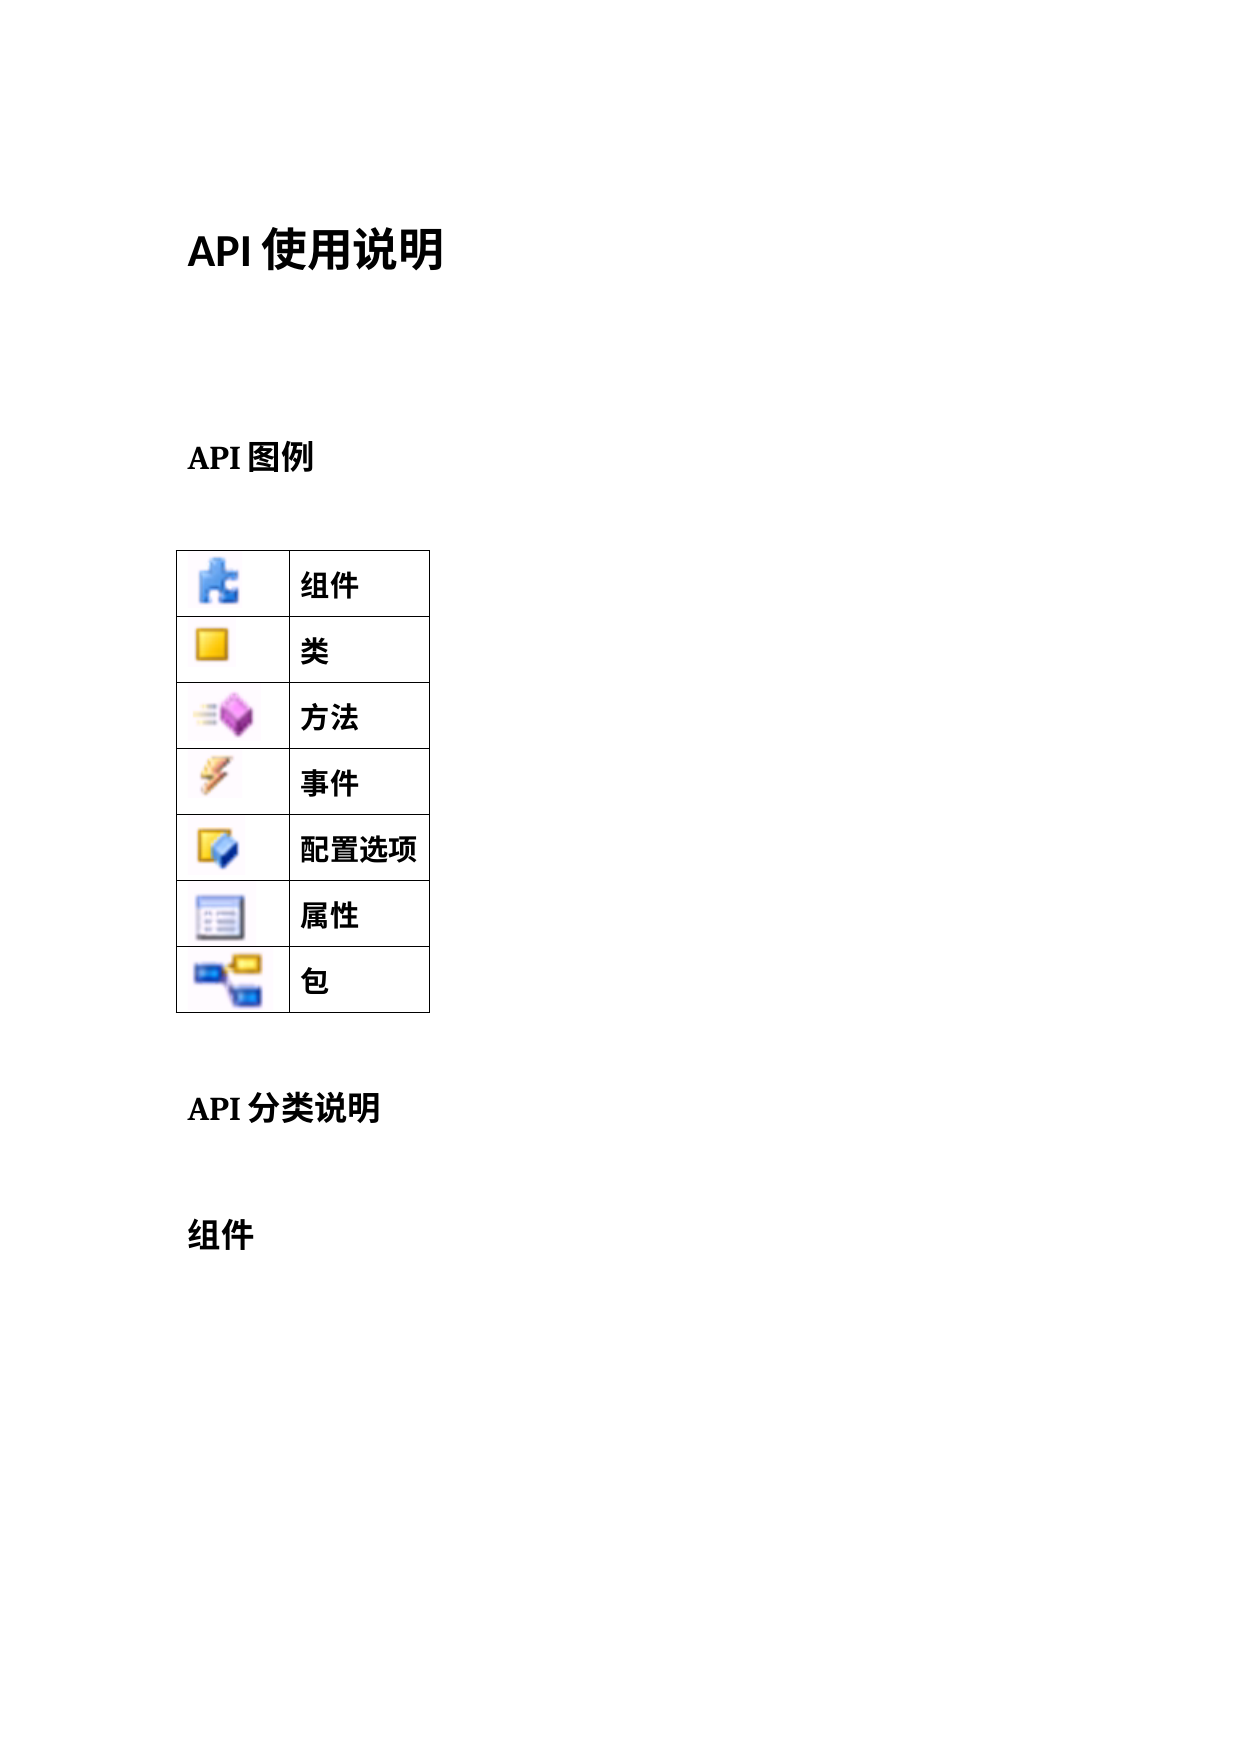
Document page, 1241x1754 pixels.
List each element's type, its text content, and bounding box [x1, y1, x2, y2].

table_cell [177, 617, 289, 682]
subtitle API使用说明 [187, 197, 1053, 295]
table_header [177, 551, 289, 616]
table_cell [177, 947, 289, 1012]
picture [187, 881, 257, 946]
table_cell [177, 749, 289, 814]
table_cell 配置选项 [290, 815, 429, 880]
picture [187, 683, 261, 741]
subtitle API图例 [187, 423, 1053, 488]
picture [187, 617, 236, 667]
table_cell [257, 881, 289, 946]
picture [187, 815, 246, 875]
table_header 组件 [290, 551, 429, 616]
picture [187, 749, 243, 798]
table_cell 类 [290, 617, 429, 682]
table_cell 事件 [290, 749, 429, 814]
table_cell [177, 683, 289, 748]
table_cell [177, 815, 289, 880]
picture [187, 551, 243, 608]
subtitle API分类说明 [187, 1073, 1053, 1138]
table_cell 属性 [290, 881, 429, 946]
table_cell 方法 [290, 683, 429, 748]
picture [187, 947, 274, 1010]
table_cell 包 [290, 947, 429, 1012]
subtitle 组件 [187, 1200, 1053, 1265]
table_cell [177, 881, 187, 946]
